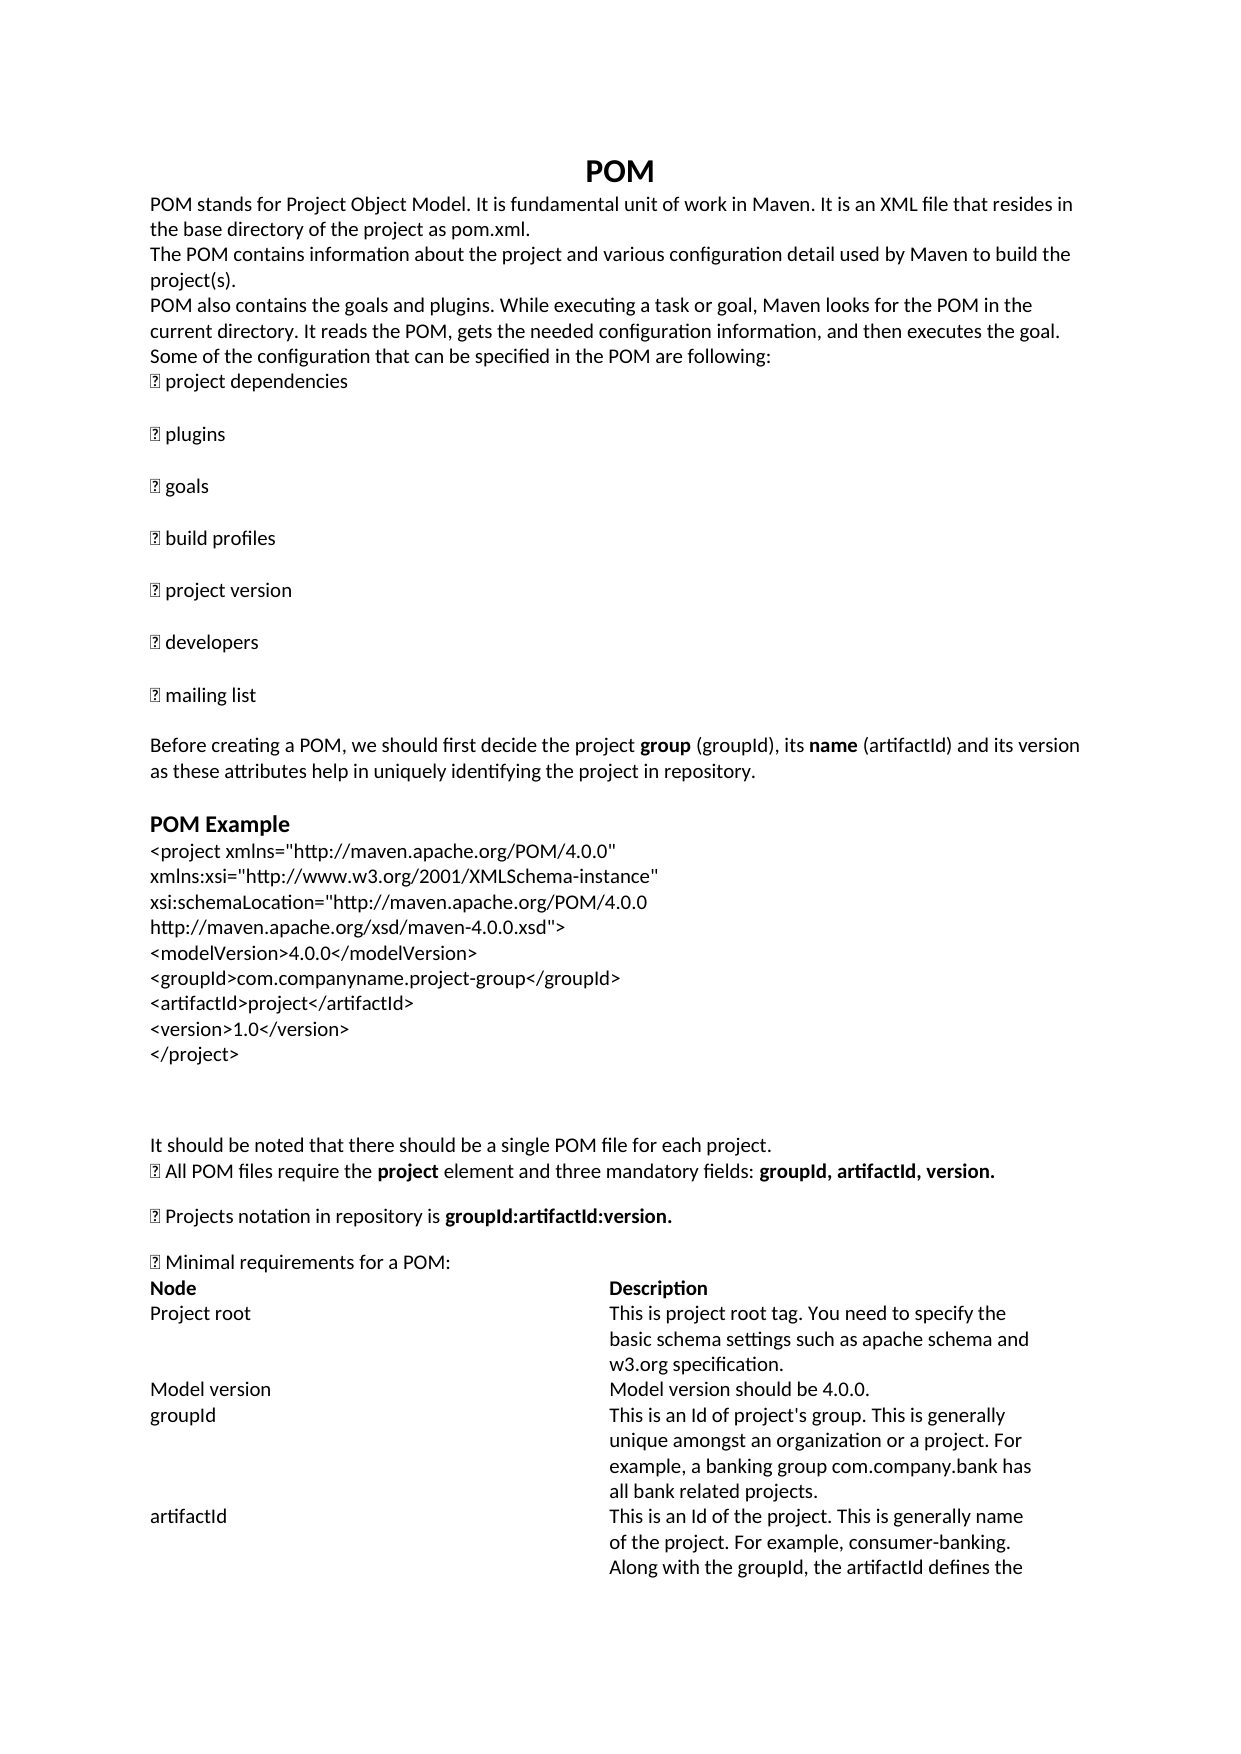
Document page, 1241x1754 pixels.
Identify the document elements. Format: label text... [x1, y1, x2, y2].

table_cell groupId [139, 1402, 598, 1504]
text POM [150, 150, 1090, 191]
text <version>1.0</version> [150, 1016, 1090, 1041]
table_header Description [598, 1275, 1057, 1300]
text  build profiles [150, 525, 1090, 551]
text POM Example [150, 809, 1090, 838]
table_cell artifactId [139, 1504, 598, 1580]
text <modelVersion>4.0.0</modelVersion> [150, 940, 1090, 965]
text <project xmlns="http://maven.apache.org/POM/4.0.0" [150, 838, 1090, 863]
text xsi:schemaLocation="http://maven.apache.org/POM/4.0.0 [150, 889, 1090, 914]
text The POM contains information about the project and various configuration detail used by Maven to build the project(s). [150, 242, 1090, 292]
table_cell Model version [139, 1377, 598, 1402]
text Before creating a POM, we should first decide the project group (groupId), its name (artifactId) and its version as these attributes help in uniquely identifying the project in repository. [150, 733, 1090, 783]
text  All POM files require the project element and three mandatory fields: groupId, artifactId, version. [150, 1158, 1090, 1183]
text POM stands for Project Object Model. It is fundamental unit of work in Maven. It is an XML file that resides in the base directory of the project as pom.xml. [150, 191, 1090, 242]
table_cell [598, 1504, 1057, 1580]
table_cell This is project root tag. You need to specify the basic schema settings such as apache schema and w3.org specification. [598, 1300, 1057, 1377]
text  developers [150, 629, 1090, 655]
text  mailing list [150, 682, 1090, 707]
text  project version [150, 577, 1090, 603]
table_cell Model version should be 4.0.0. [598, 1377, 1057, 1402]
text http://maven.apache.org/xsd/maven-4.0.0.xsd"> [150, 914, 1090, 940]
table_header Node [139, 1275, 598, 1300]
text  Minimal requirements for a POM: [150, 1249, 1090, 1275]
text <groupId>com.companyname.project-group</groupId> [150, 965, 1090, 991]
text  goals [150, 473, 1090, 498]
text  project dependencies [150, 369, 1090, 394]
text xmlns:xsi="http://www.w3.org/2001/XMLSchema-instance" [150, 863, 1090, 889]
table_cell This is an Id of project's group. This is generally unique amongst an organization or a project. For example, a banking group com.company.bank has all bank related projects. [598, 1402, 1057, 1504]
text It should be noted that there should be a single POM file for each project. [150, 1132, 1090, 1158]
table_cell Project root [139, 1300, 598, 1377]
text  Projects notation in repository is groupId:artifactId:version. [150, 1204, 1090, 1229]
text <artifactId>project</artifactId> [150, 991, 1090, 1016]
text </project> [150, 1041, 1090, 1067]
text  plugins [150, 421, 1090, 446]
text POM also contains the goals and plugins. While executing a task or goal, Maven looks for the POM in the current directory. It reads the POM, gets the needed configuration information, and then executes the goal. Some of the configuration that can be specified in the POM are following: [150, 292, 1090, 369]
